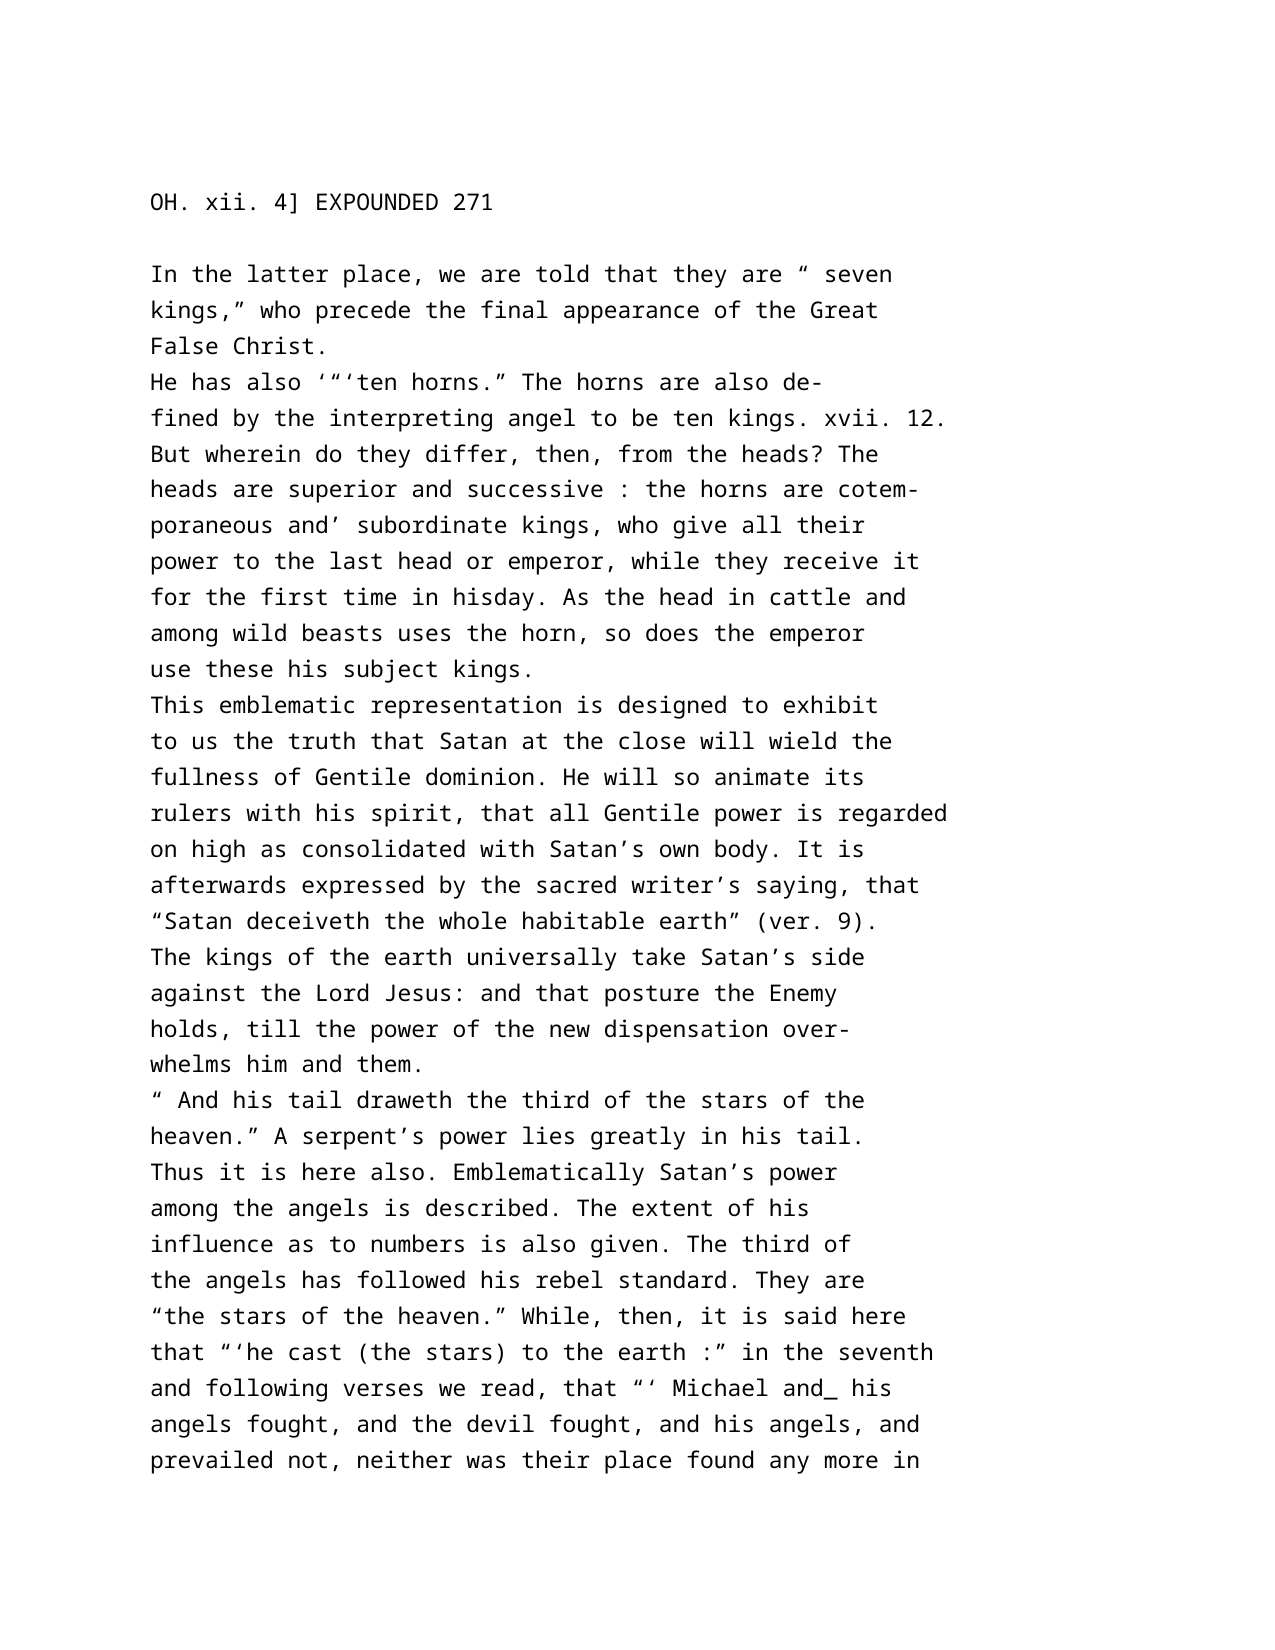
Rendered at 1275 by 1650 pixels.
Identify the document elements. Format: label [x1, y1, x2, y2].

text [150, 150, 1125, 1475]
